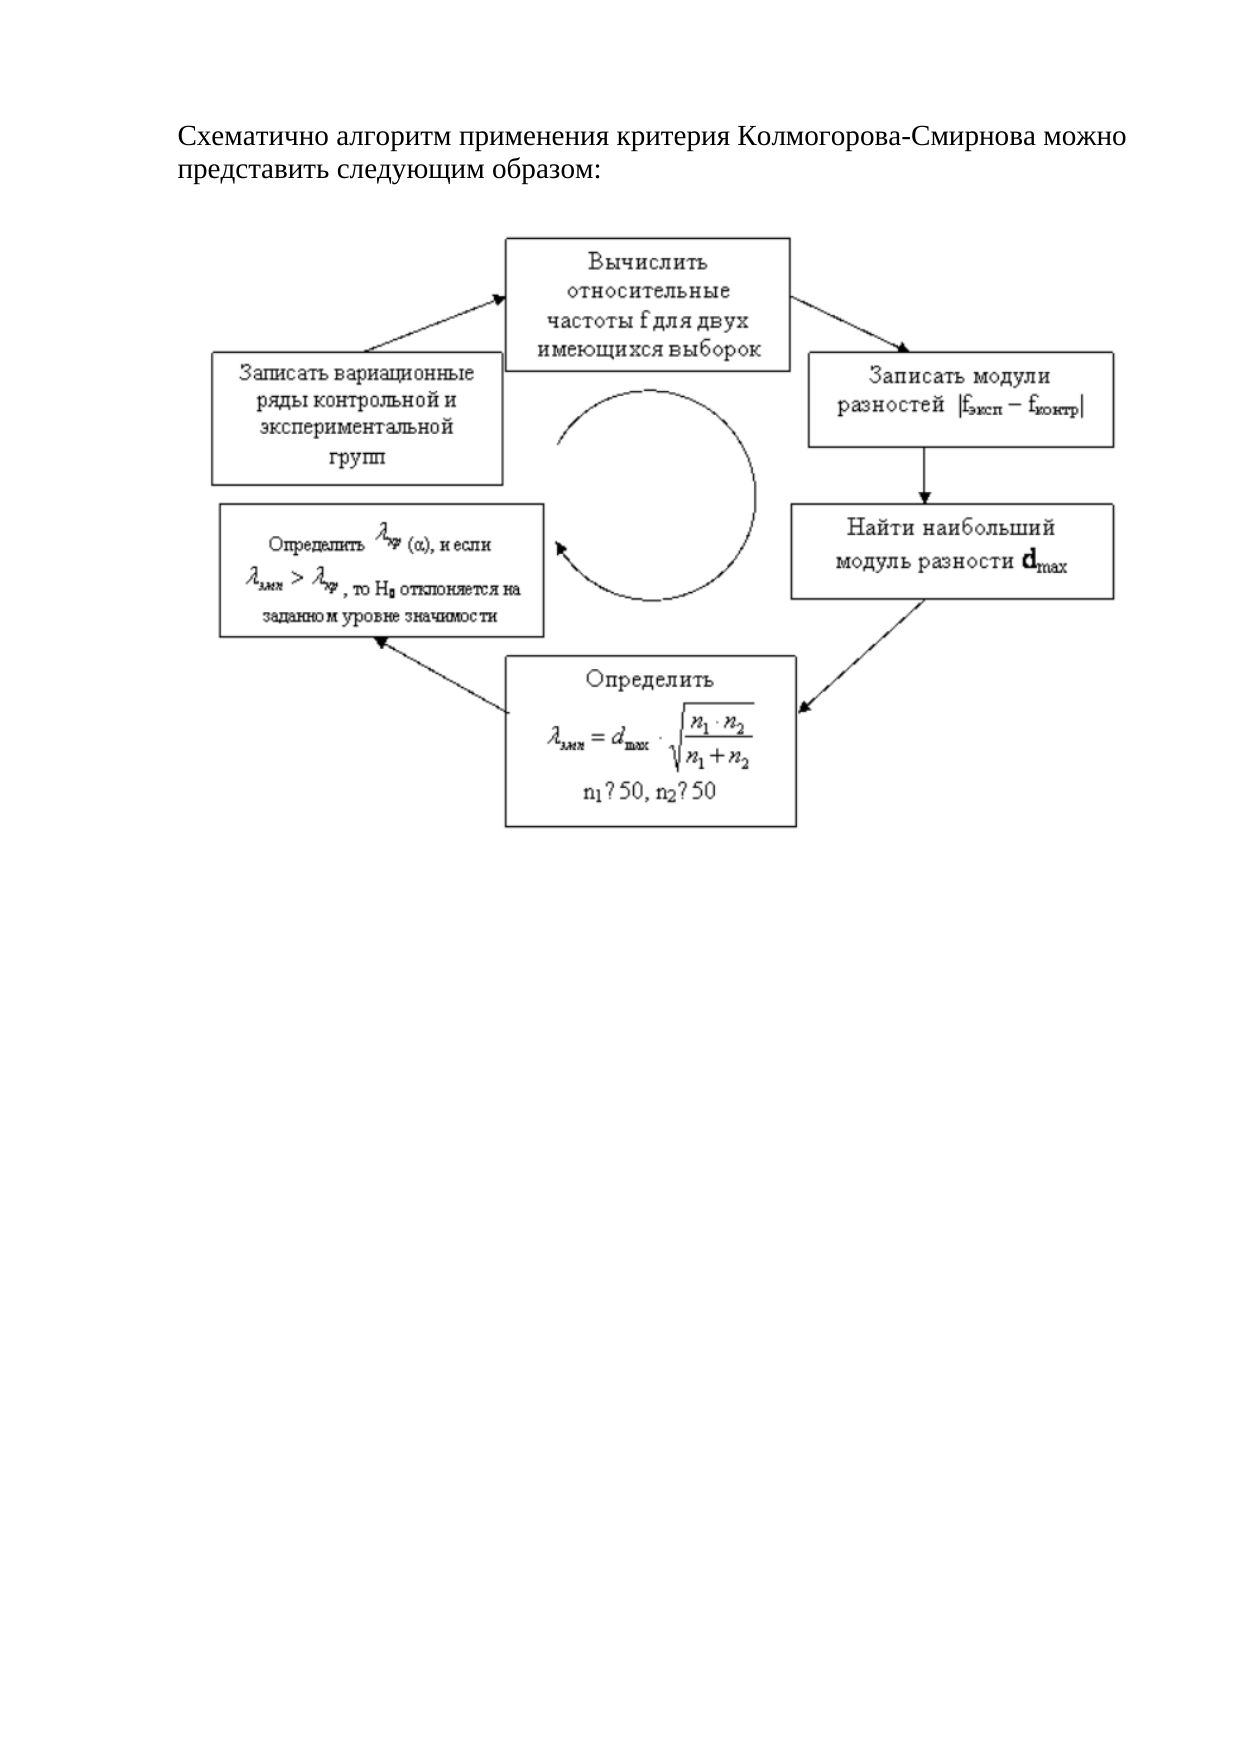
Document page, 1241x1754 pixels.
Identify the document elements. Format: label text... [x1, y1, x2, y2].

text Схематично алгоритм применения критерия Колмогорова-Смирнова можно представить следующим образом: [177, 118, 1152, 185]
picture [177, 214, 1152, 869]
